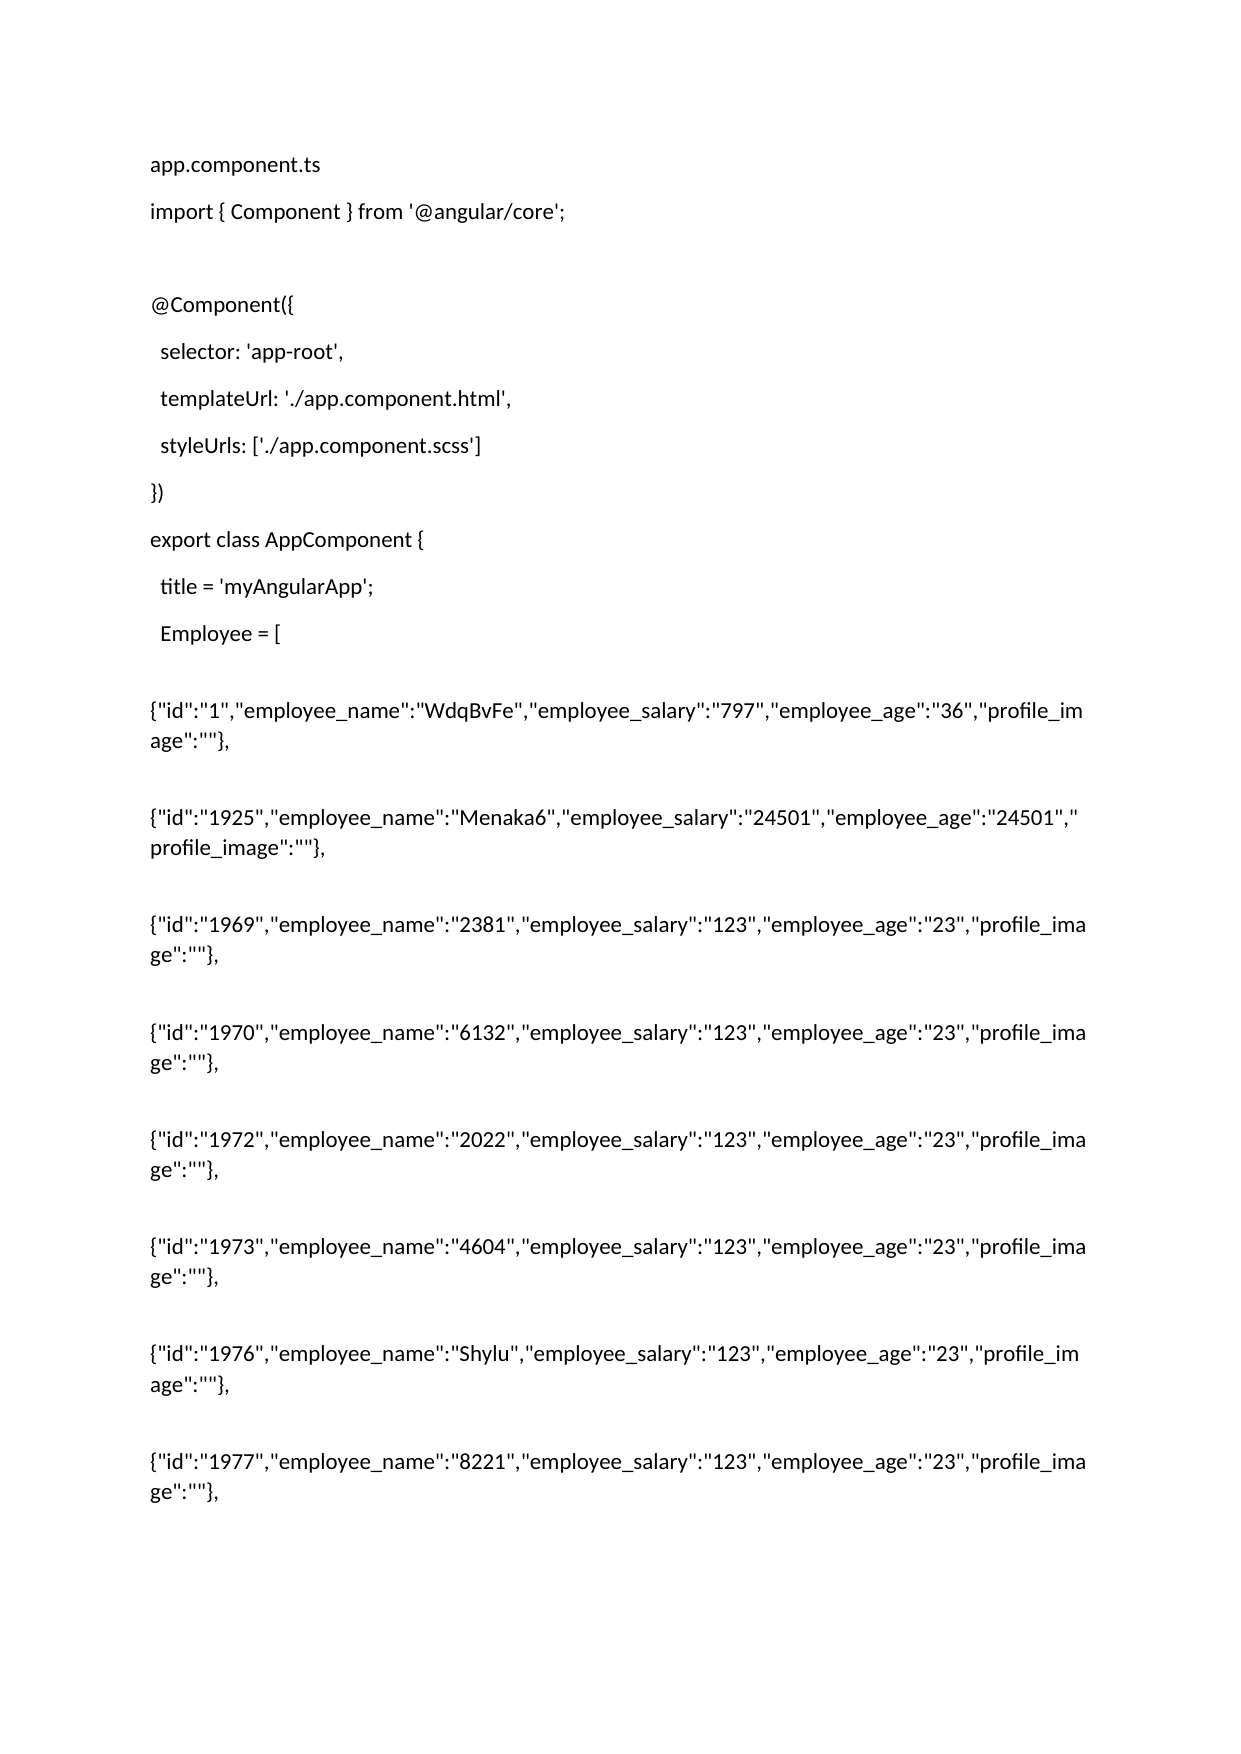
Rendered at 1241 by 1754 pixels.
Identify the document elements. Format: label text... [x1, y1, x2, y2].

text {"id":"1","employee_name":"WdqBvFe","employee_salary":"797","employee_age":"36","profile_image":""}, [150, 666, 1090, 754]
text templateUrl: './app.component.html', [150, 384, 1090, 412]
text {"id":"1970","employee_name":"6132","employee_salary":"123","employee_age":"23","profile_image":""}, [150, 987, 1090, 1076]
text {"id":"1976","employee_name":"Shylu","employee_salary":"123","employee_age":"23","profile_image":""}, [150, 1309, 1090, 1398]
text app.component.ts [150, 150, 1090, 178]
text {"id":"1972","employee_name":"2022","employee_salary":"123","employee_age":"23","profile_image":""}, [150, 1095, 1090, 1183]
text {"id":"1925","employee_name":"Menaka6","employee_salary":"24501","employee_age":"24501","profile_image":""}, [150, 773, 1090, 861]
text {"id":"1977","employee_name":"8221","employee_salary":"123","employee_age":"23","profile_image":""}, [150, 1417, 1090, 1505]
text @Component({ [150, 291, 1090, 319]
text }) [150, 478, 1090, 506]
text import { Component } from '@angular/core'; [150, 197, 1090, 225]
text styleUrls: ['./app.component.scss'] [150, 431, 1090, 459]
text title = 'myAngularApp'; [150, 572, 1090, 600]
text {"id":"1973","employee_name":"4604","employee_salary":"123","employee_age":"23","profile_image":""}, [150, 1202, 1090, 1291]
text Employee = [ [150, 619, 1090, 647]
text selector: 'app-root', [150, 337, 1090, 366]
text {"id":"1969","employee_name":"2381","employee_salary":"123","employee_age":"23","profile_image":""}, [150, 880, 1090, 969]
text export class AppComponent { [150, 525, 1090, 553]
